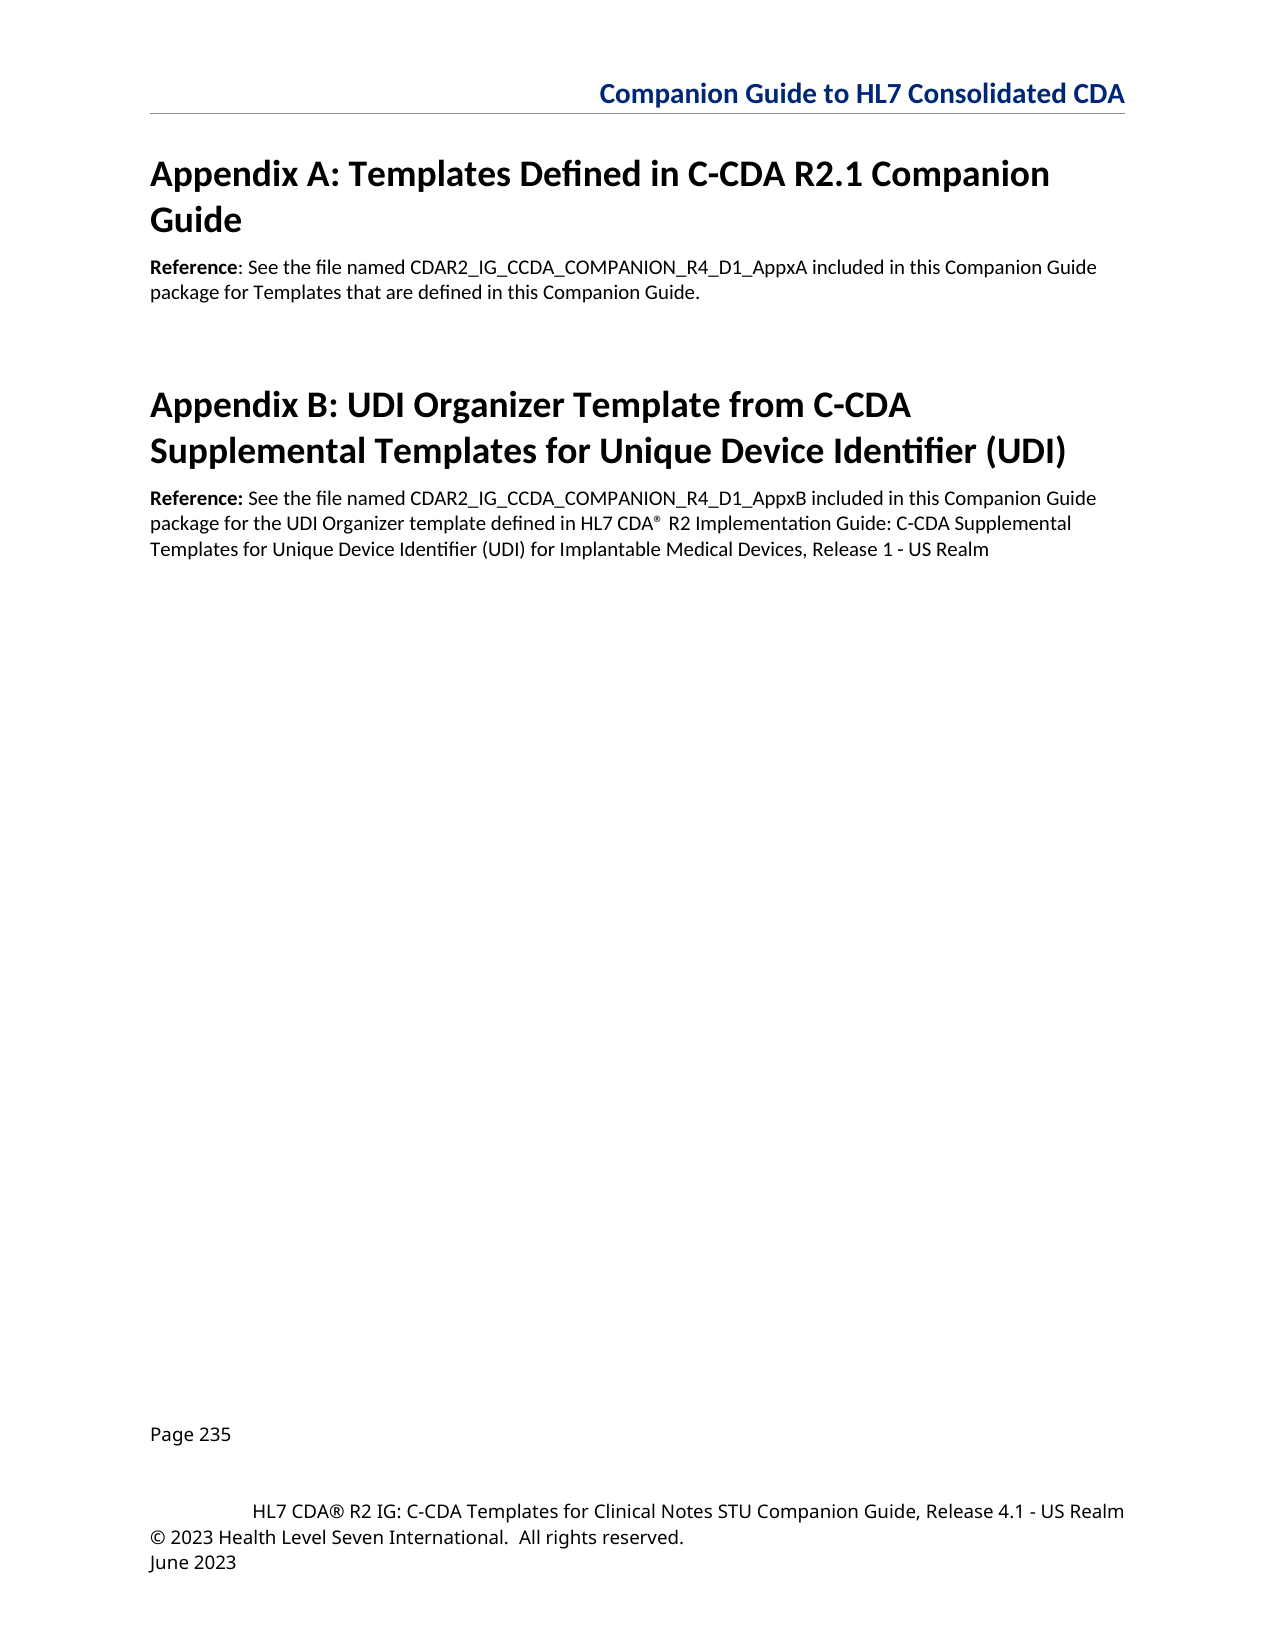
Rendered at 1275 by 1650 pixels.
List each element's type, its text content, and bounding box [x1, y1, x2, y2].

text Reference: See the file named CDAR2_IG_CCDA_COMPANION_R4_D1_AppxB included in this Companion Guide package for the UDI Organizer template defined in HL7 CDA® R2 Implementation Guide: C-CDA Supplemental Templates for Unique Device Identifier (UDI) for Implantable Medical Devices, Release 1 - US Realm [150, 485, 1125, 561]
subtitle Appendix A: Templates Defined in C-CDA R2.1 Companion Guide [150, 150, 1125, 242]
text Reference: See the file named CDAR2_IG_CCDA_COMPANION_R4_D1_AppxA included in this Companion Guide package for Templates that are defined in this Companion Guide. [150, 254, 1125, 305]
subtitle Appendix B: UDI Organizer Template from C-CDA Supplemental Templates for Unique Device Identifier (UDI) [150, 381, 1125, 472]
